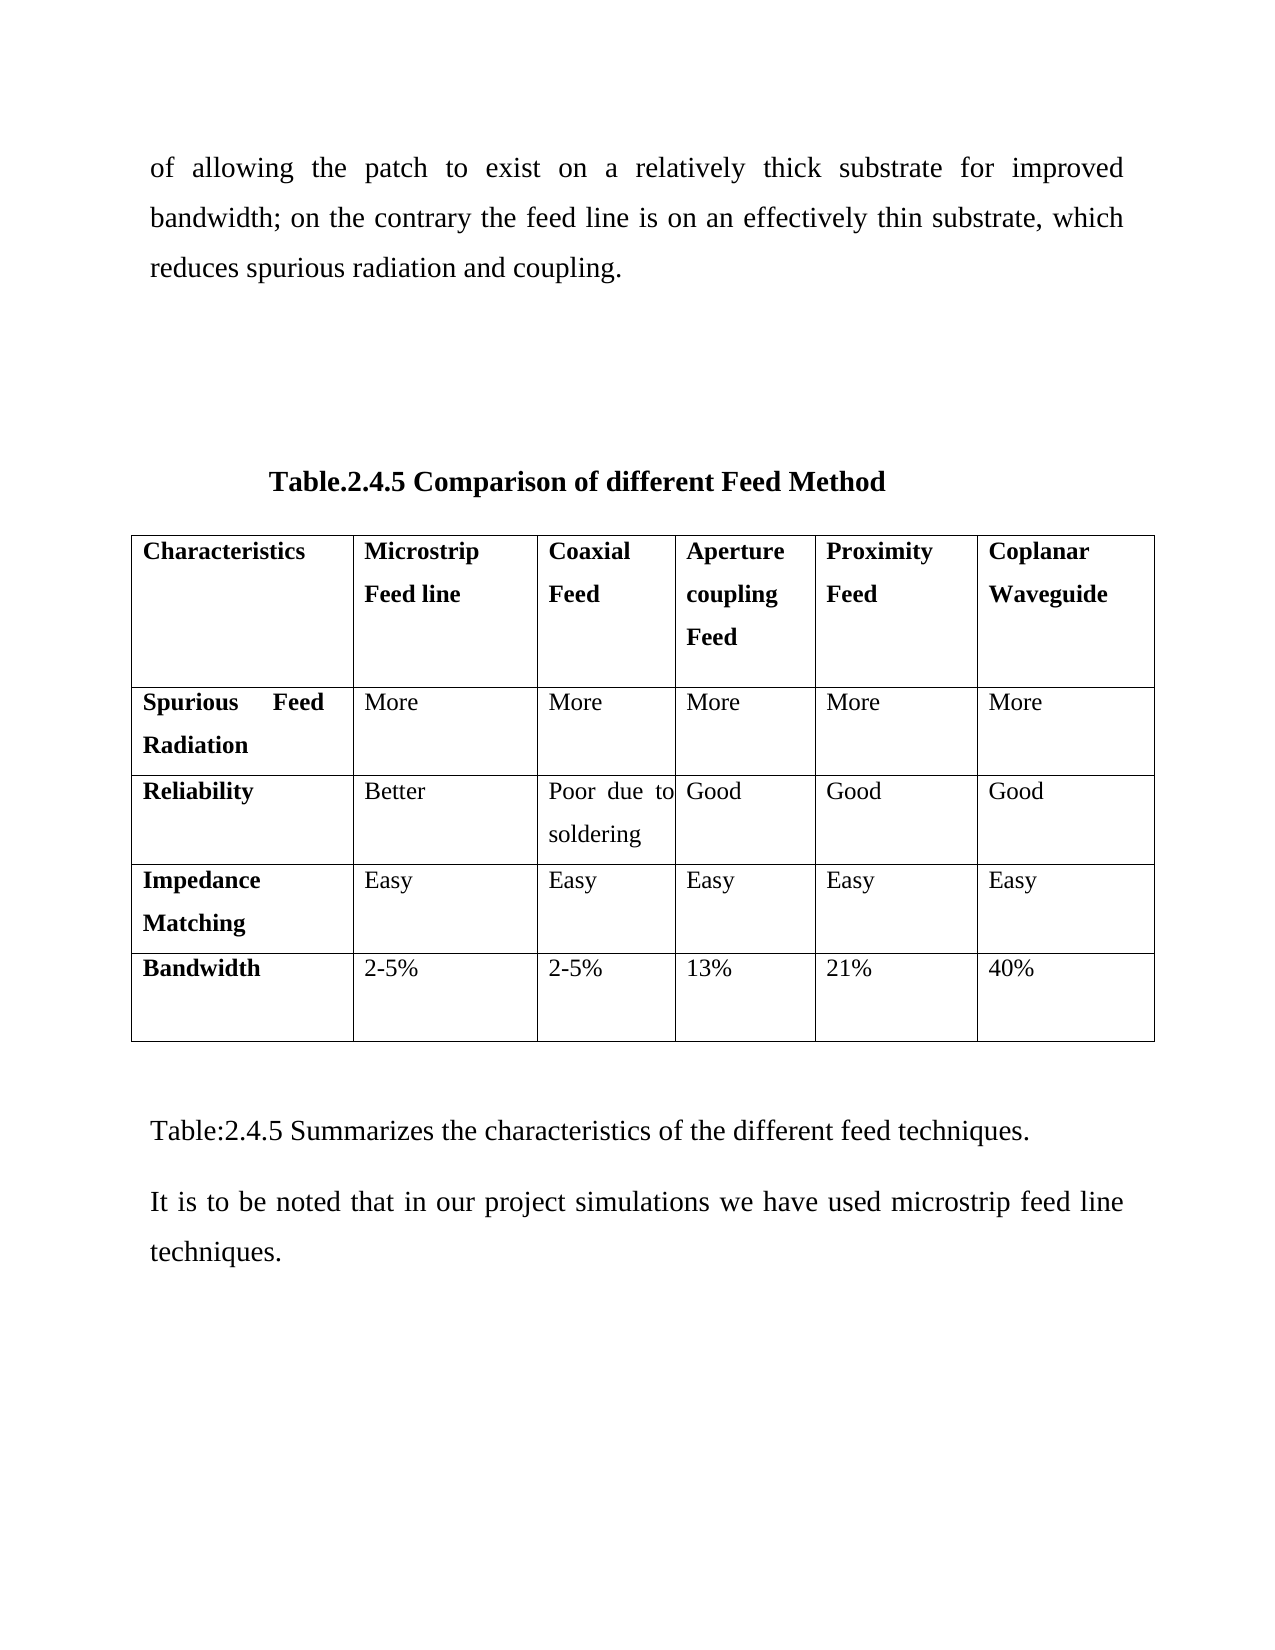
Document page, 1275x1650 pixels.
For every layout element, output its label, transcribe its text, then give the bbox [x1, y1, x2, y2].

table_cell More [978, 688, 1154, 775]
table_cell Better [354, 776, 537, 864]
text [150, 150, 1125, 284]
table_cell Easy [538, 865, 675, 953]
text It is to be noted that in our project simulations we have used microstrip feed line techniques. [150, 1184, 1125, 1268]
table_cell Easy [816, 865, 977, 953]
table_cell More [538, 688, 675, 775]
table_cell Good [816, 776, 977, 864]
table_cell 40% [978, 954, 1154, 1041]
table_cell 2-5% [538, 954, 675, 1041]
table_header Characteristics [132, 536, 353, 687]
table_cell Poor due to soldering [538, 776, 675, 864]
table_cell More [816, 688, 977, 775]
table_cell Reliability [132, 776, 353, 864]
text Table:2.4.5 Summarizes the characteristics of the different feed techniques. [150, 1113, 1125, 1147]
table_cell Easy [978, 865, 1154, 953]
table_header Coplanar Waveguide [978, 536, 1154, 687]
table_cell Easy [354, 865, 537, 953]
table_cell More [354, 688, 537, 775]
table_cell 13% [676, 954, 815, 1041]
table_cell Bandwidth [132, 954, 353, 1041]
table_cell 2-5% [354, 954, 537, 1041]
table_cell Easy [676, 865, 815, 953]
table_cell Impedance Matching [132, 865, 353, 953]
table_cell Spurious Feed Radiation [132, 688, 353, 775]
table_cell Good [676, 776, 815, 864]
table_cell 21% [816, 954, 977, 1041]
text Table.2.4.5 Comparison of different Feed Method [150, 464, 1125, 498]
table_cell More [676, 688, 815, 775]
table_header Coaxial Feed [538, 536, 675, 687]
table_header Aperture coupling Feed [676, 536, 815, 687]
table_cell Good [978, 776, 1154, 864]
table_header Proximity Feed [816, 536, 977, 687]
table_header Microstrip Feed line [354, 536, 537, 687]
